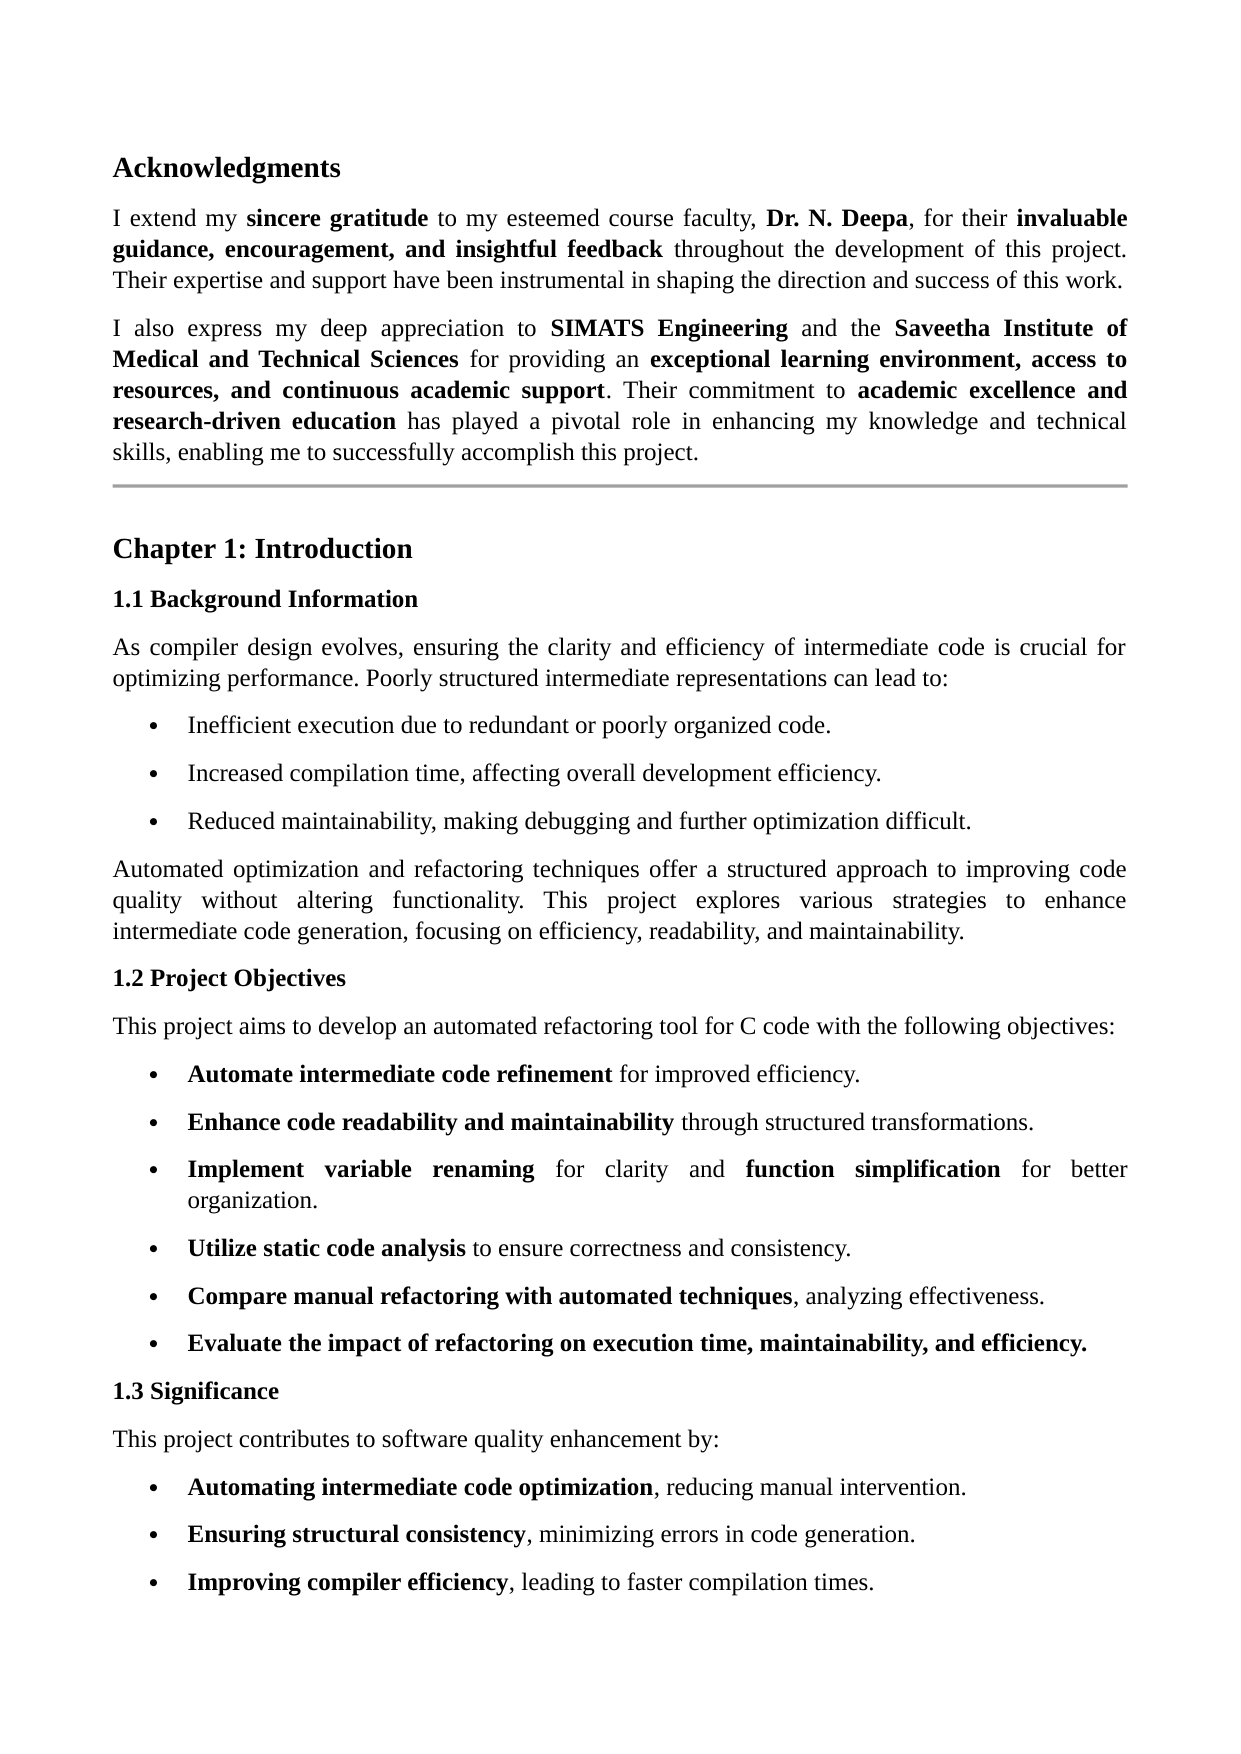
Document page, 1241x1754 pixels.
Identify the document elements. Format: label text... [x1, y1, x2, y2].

list Ensuring structural consistency, minimizing errors in code generation. [150, 1519, 1128, 1548]
list Evaluate the impact of refactoring on execution time, maintainability, and efficiency. [150, 1328, 1128, 1357]
text 1.1 Background Information [112, 584, 1128, 613]
list Reduced maintainability, making debugging and further optimization difficult. [150, 806, 1128, 835]
text I also express my deep appreciation to SIMATS Engineering and the Saveetha Institute of Medical and Technical Sciences for providing an exceptional learning environment, access to resources, and continuous academic support. Their commitment to academic excellence and research-driven education has played a pivotal role in enhancing my knowledge and technical skills, enabling me to successfully accomplish this project. [112, 313, 1128, 466]
text As compiler design evolves, ensuring the clarity and efficiency of intermediate code is crucial for optimizing performance. Poorly structured intermediate representations can lead to: [112, 632, 1128, 692]
list Increased compilation time, affecting overall development efficiency. [150, 758, 1128, 787]
text 1.2 Project Objectives [112, 963, 1128, 992]
list Implement variable renaming for clarity and function simplification for better organization. [150, 1154, 1128, 1214]
list Enhance code readability and maintainability through structured transformations. [150, 1107, 1128, 1135]
list Inefficient execution due to redundant or poorly organized code. [150, 711, 1128, 739]
text 1.3 Significance [112, 1376, 1128, 1405]
text This project contributes to software quality enhancement by: [112, 1424, 1128, 1453]
text Automated optimization and refactoring techniques offer a structured approach to improving code quality without altering functionality. This project explores various strategies to enhance intermediate code generation, focusing on efficiency, readability, and maintainability. [112, 854, 1128, 944]
text This project aims to develop an automated refactoring tool for C code with the following objectives: [112, 1011, 1128, 1040]
list Utilize static code analysis to ensure correctness and consistency. [150, 1233, 1128, 1262]
list Automating intermediate code optimization, reducing manual intervention. [150, 1472, 1128, 1500]
list Improving compiler efficiency, leading to faster compilation times. [150, 1567, 1128, 1596]
list Compare manual refactoring with automated techniques, analyzing effectiveness. [150, 1281, 1128, 1309]
list Automate intermediate code refinement for improved efficiency. [150, 1059, 1128, 1088]
text Acknowledgments [112, 150, 1128, 183]
text Chapter 1: Introduction [112, 531, 1128, 565]
text I extend my sincere gratitude to my esteemed course faculty, Dr. N. Deepa, for their invaluable guidance, encouragement, and insightful feedback throughout the development of this project. Their expertise and support have been instrumental in shaping the direction and success of this work. [112, 203, 1128, 294]
